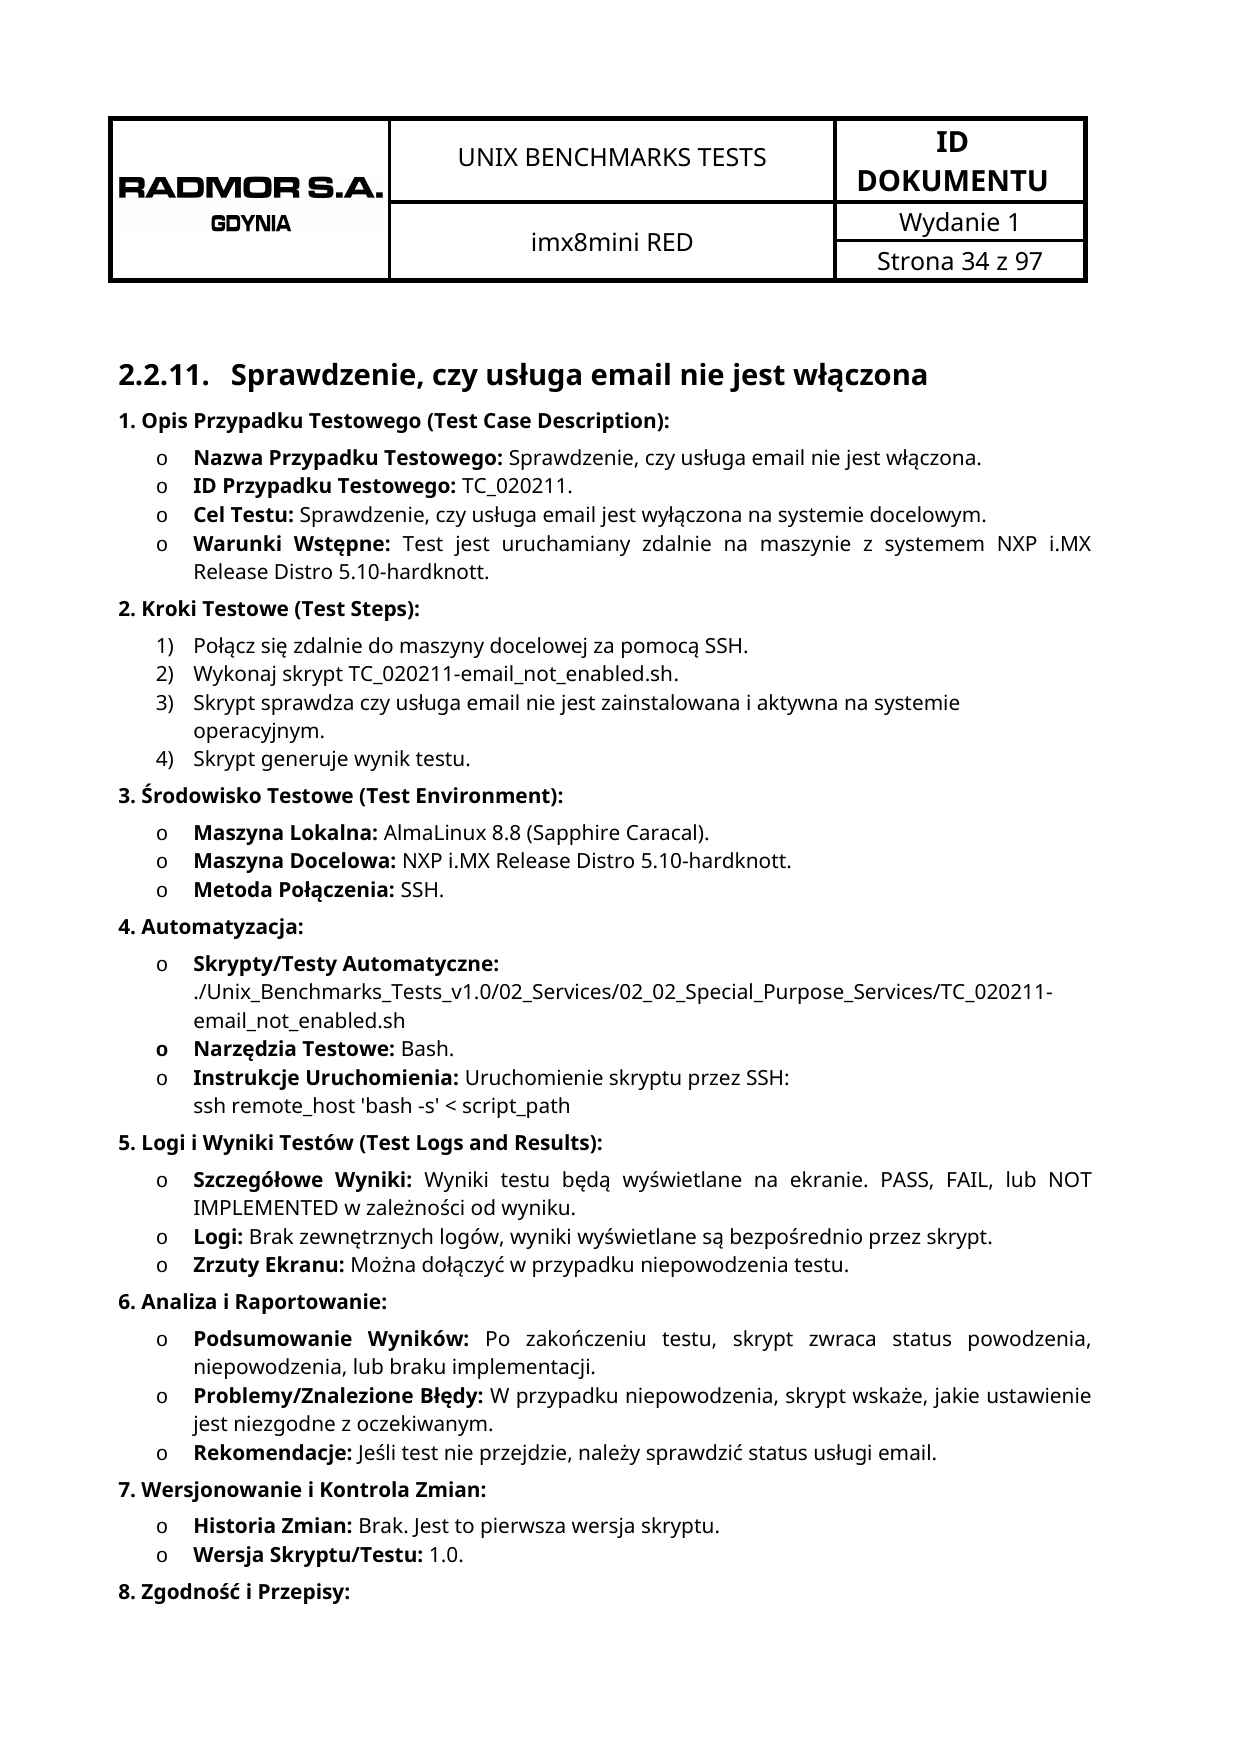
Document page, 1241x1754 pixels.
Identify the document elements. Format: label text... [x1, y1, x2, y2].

list Maszyna Lokalna: AlmaLinux 8.8 (Sapphire Caracal). [156, 818, 1092, 847]
list Podsumowanie Wyników: Po zakończeniu testu, skrypt zwraca status powodzenia, niepowodzenia, lub braku implementacji. [156, 1324, 1092, 1381]
list Instrukcje Uruchomienia: Uruchomienie skryptu przez SSH: [156, 1063, 1092, 1091]
list Logi: Brak zewnętrznych logów, wyniki wyświetlane są bezpośrednio przez skrypt. [156, 1222, 1092, 1250]
list Wersja Skryptu/Testu: 1.0. [156, 1540, 1092, 1569]
list Rekomendacje: Jeśli test nie przejdzie, należy sprawdzić status usługi email. [156, 1438, 1092, 1466]
text 7. Wersjonowanie i Kontrola Zmian: [118, 1475, 1092, 1503]
list Cel Testu: Sprawdzenie, czy usługa email jest wyłączona na systemie docelowym. [156, 500, 1092, 529]
list Szczegółowe Wyniki: Wyniki testu będą wyświetlane na ekranie. PASS, FAIL, lub NOT IMPLEMENTED w zależności od wyniku. [156, 1165, 1092, 1222]
list ssh remote_host 'bash -s' < script_path [193, 1091, 1092, 1120]
list Skrypty/Testy Automatyczne: [156, 949, 1092, 977]
text 3. Środowisko Testowe (Test Environment): [118, 781, 1092, 810]
text 8. Zgodność i Przepisy: [118, 1577, 1092, 1605]
subtitle Sprawdzenie, czy usługa email nie jest włączona [118, 354, 1092, 394]
text 6. Analiza i Raportowanie: [118, 1287, 1092, 1316]
list Narzędzia Testowe: Bash. [156, 1034, 1092, 1063]
list ./Unix_Benchmarks_Tests_v1.0/02_Services/02_02_Special_Purpose_Services/TC_020211-email_not_enabled.sh [193, 977, 1092, 1034]
text 4. Automatyzacja: [118, 912, 1092, 940]
list Metoda Połączenia: SSH. [156, 875, 1092, 904]
list Historia Zmian: Brak. Jest to pierwsza wersja skryptu. [156, 1512, 1092, 1540]
list Problemy/Znalezione Błędy: W przypadku niepowodzenia, skrypt wskaże, jakie ustawienie jest niezgodne z oczekiwanym. [156, 1381, 1092, 1438]
list Skrypt sprawdza czy usługa email nie jest zainstalowana i aktywna na systemie operacyjnym. [156, 688, 1092, 744]
list Połącz się zdalnie do maszyny docelowej za pomocą SSH. [156, 631, 1092, 659]
list Warunki Wstępne: Test jest uruchamiany zdalnie na maszynie z systemem NXP i.MX Release Distro 5.10-hardknott. [156, 529, 1092, 586]
text 5. Logi i Wyniki Testów (Test Logs and Results): [118, 1128, 1092, 1156]
text 1. Opis Przypadku Testowego (Test Case Description): [118, 406, 1092, 435]
picture [118, 175, 384, 232]
list ID Przypadku Testowego: TC_020211. [156, 472, 1092, 500]
list Zrzuty Ekranu: Można dołączyć w przypadku niepowodzenia testu. [156, 1250, 1092, 1279]
list Wykonaj skrypt TC_020211-email_not_enabled.sh. [156, 659, 1092, 688]
list Skrypt generuje wynik testu. [156, 744, 1092, 773]
list Nazwa Przypadku Testowego: Sprawdzenie, czy usługa email nie jest włączona. [156, 443, 1092, 472]
list Maszyna Docelowa: NXP i.MX Release Distro 5.10-hardknott. [156, 847, 1092, 875]
text 2. Kroki Testowe (Test Steps): [118, 594, 1092, 622]
